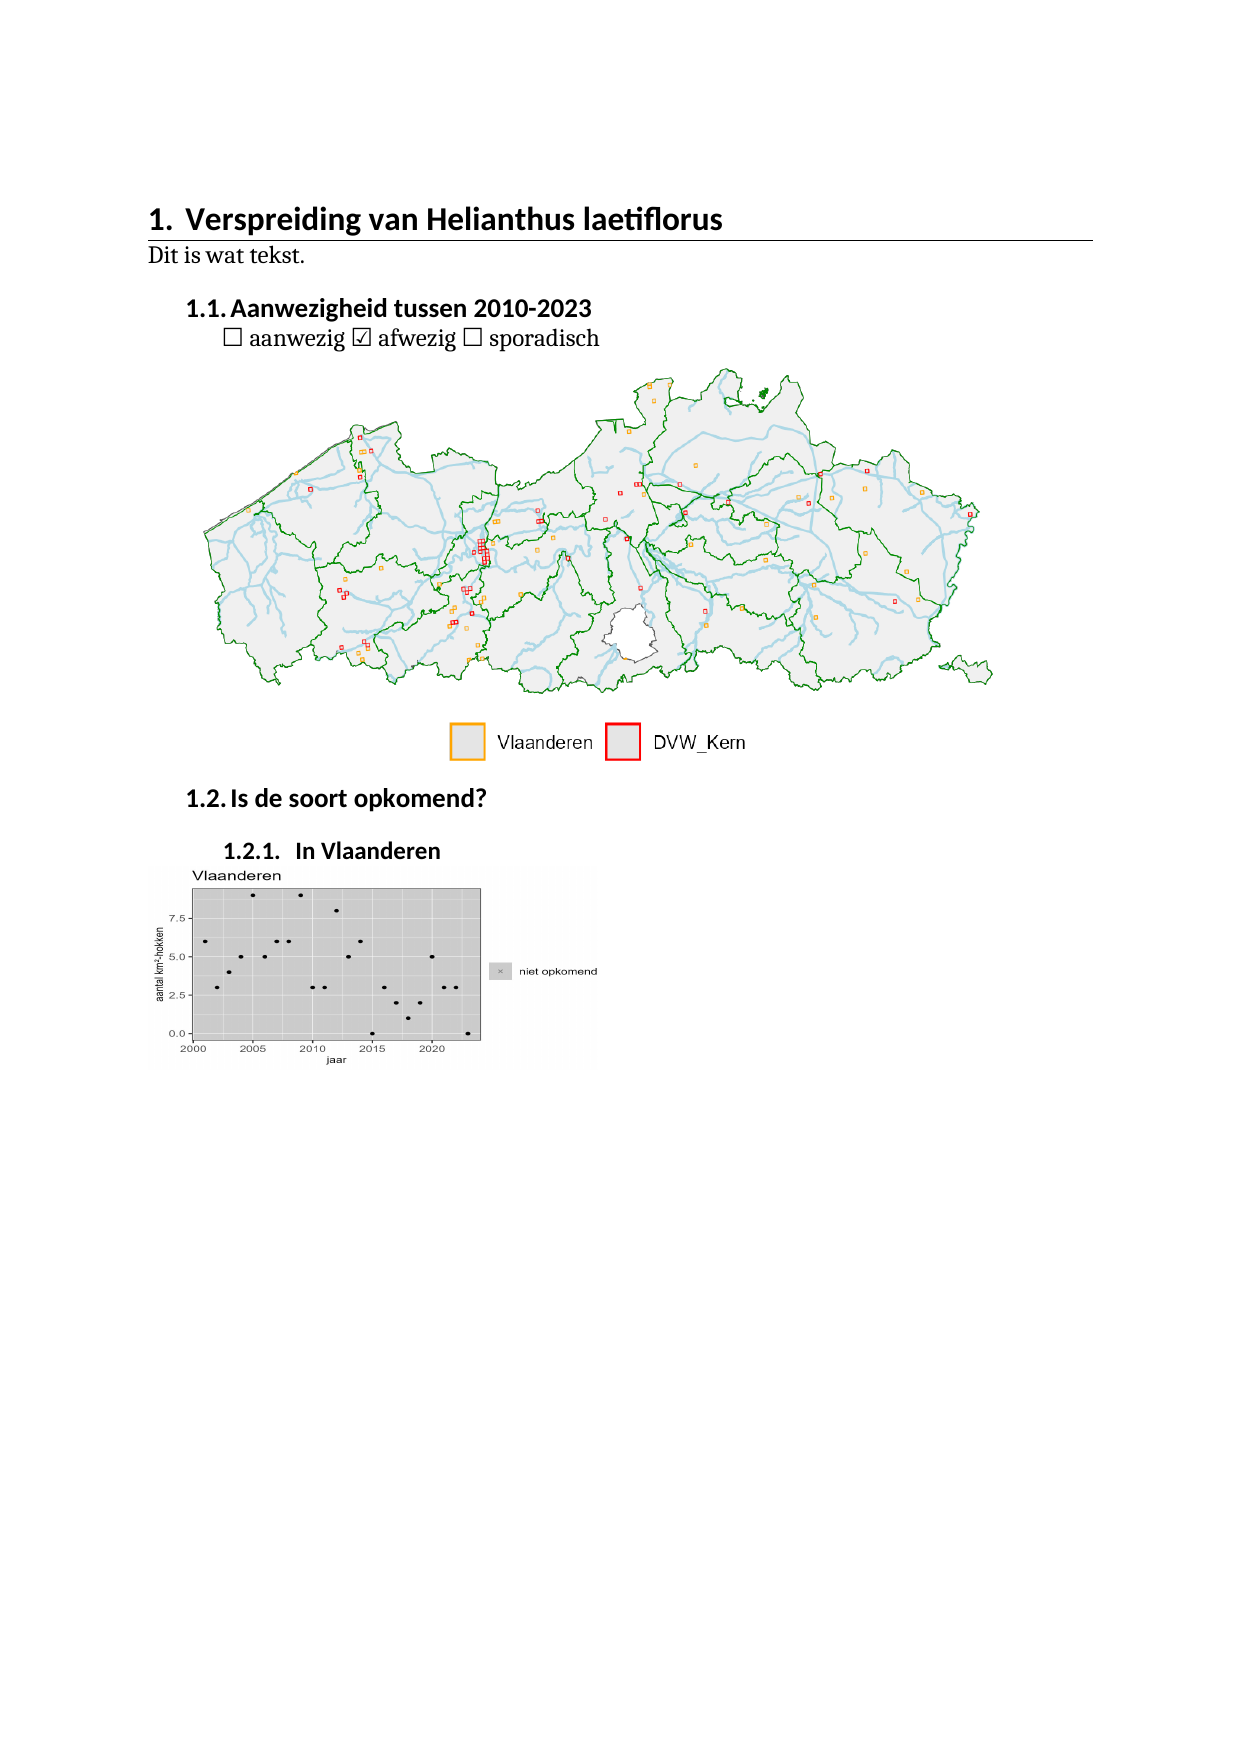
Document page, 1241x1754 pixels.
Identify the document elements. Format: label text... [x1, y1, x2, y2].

subtitle Aanwezigheid tussen 2010-2023 [185, 291, 1093, 324]
picture [147, 866, 598, 1070]
text ☐ aanwezig ☑ afwezig ☐ sporadisch [148, 324, 1093, 353]
subtitle Verspreiding van Helianthus laetiflorus [148, 198, 1093, 240]
subtitle Is de soort opkomend? [185, 782, 1093, 815]
text Dit is wat tekst. [148, 241, 1093, 270]
picture [147, 352, 1048, 761]
subtitle In Vlaanderen [223, 836, 1093, 866]
